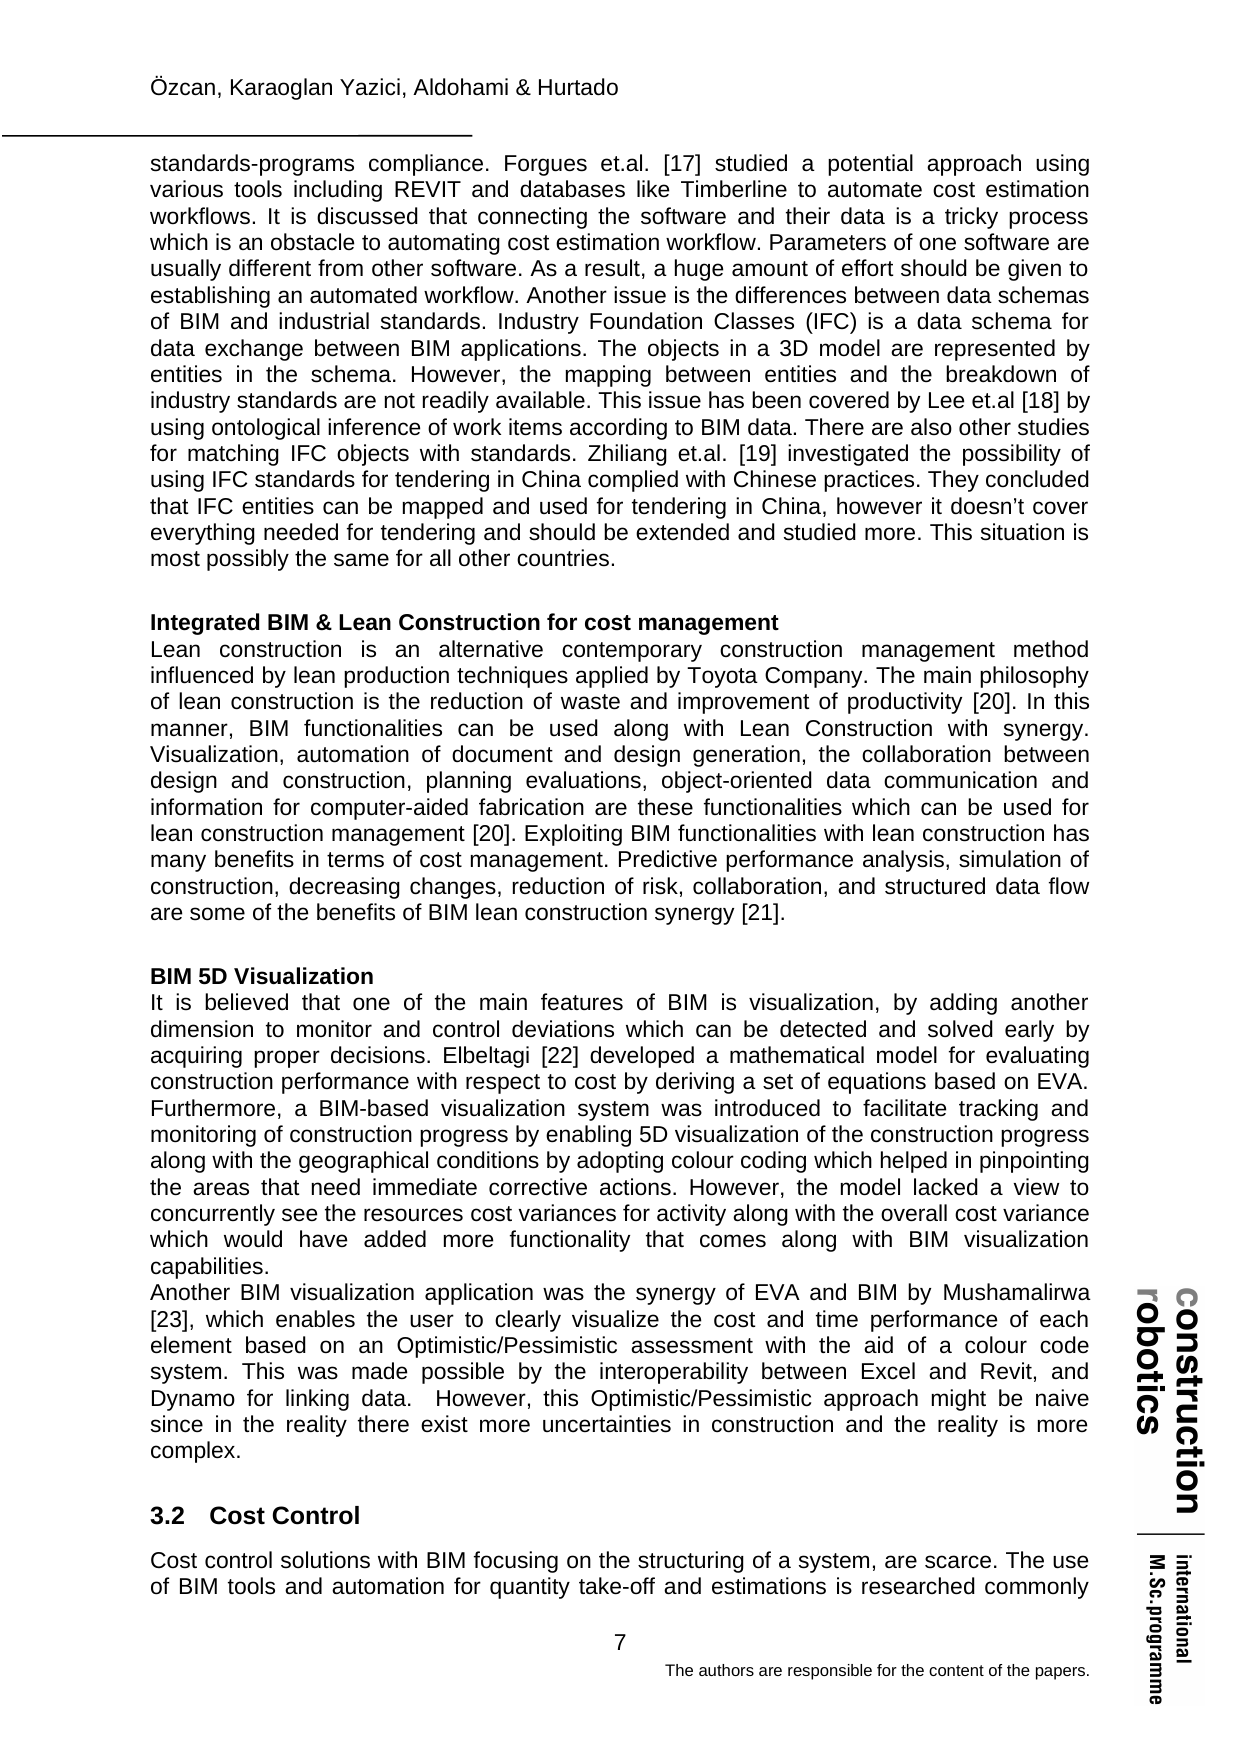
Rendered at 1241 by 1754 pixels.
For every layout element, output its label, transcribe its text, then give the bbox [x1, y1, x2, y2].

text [150, 1547, 1090, 1599]
subtitle Cost Control [150, 1501, 1090, 1530]
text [150, 150, 1090, 572]
text Lean construction is an alternative contemporary construction management method influenced by lean production techniques applied by Toyota Company. The main philosophy of lean construction is the reduction of waste and improvement of productivity. In this manner, BIM functionalities can be used along with Lean Construction with synergy. Visualization, automation of document and design generation, the collaboration between design and construction, planning evaluations, object-oriented data communication and information for computer-aided fabrication are these functionalities which can be used for lean construction management. Exploiting BIM functionalities with lean construction has many benefits in terms of cost management. Predictive performance analysis, simulation of construction, decreasing changes, reduction of risk, collaboration, and structured data flow are some of the benefits of BIM lean construction synergy. [150, 636, 1090, 925]
picture [1134, 1286, 1205, 1706]
subtitle BIM 5D Visualization [150, 963, 1090, 989]
text Another BIM visualization application was the synergy of EVA and BIM by Mushamalirwa , which enables the user to clearly visualize the cost and time performance of each element based on an Optimistic/Pessimistic assessment with the aid of a colour code system. This was made possible by the interoperability between Excel and Revit, and Dynamo for linking data. However, this Optimistic/Pessimistic approach might be naive since in the reality there exist more uncertainties in construction and the reality is more complex. [150, 1279, 1090, 1464]
subtitle Integrated BIM & Lean Construction for cost management [150, 609, 1090, 636]
text It is believed that one of the main features of BIM is visualization, by adding another dimension to monitor and control deviations which can be detected and solved early by acquiring proper decisions. Elbeltagi developed a mathematical model for evaluating construction performance with respect to cost by deriving a set of equations based on EVA. Furthermore, a BIM-based visualization system was introduced to facilitate tracking and monitoring of construction progress by enabling 5D visualization of the construction progress along with the geographical conditions by adopting colour coding which helped in pinpointing the areas that need immediate corrective actions. However, the model lacked a view to concurrently see the resources cost variances for activity along with the overall cost variance which would have added more functionality that comes along with BIM visualization capabilities. [150, 989, 1090, 1279]
